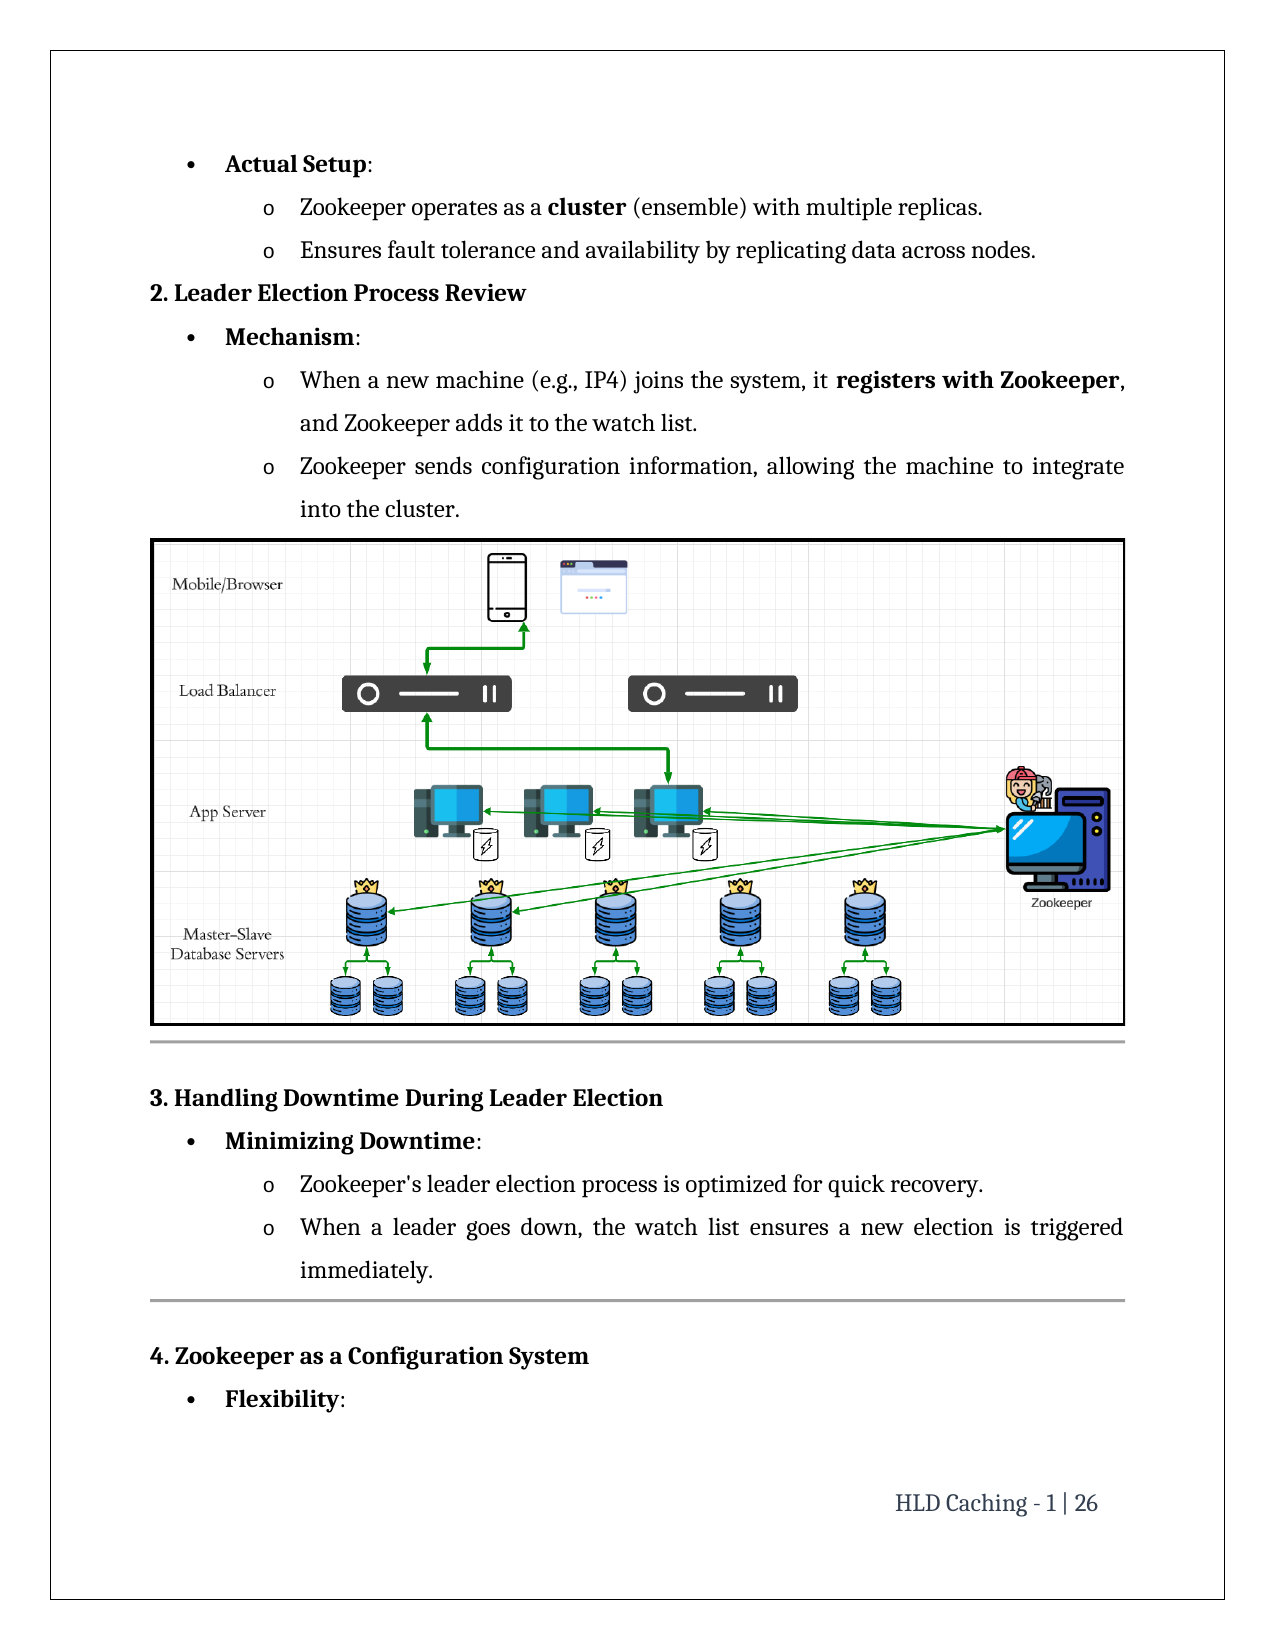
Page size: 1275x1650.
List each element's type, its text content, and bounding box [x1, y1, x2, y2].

text 3. Handling Downtime During Leader Election [150, 1083, 1125, 1112]
list Zookeeper operates as a cluster (ensemble) with multiple replicas. [262, 193, 1125, 222]
text 4. Zookeeper as a Configuration System [150, 1342, 1125, 1371]
list Zookeeper sends configuration information, allowing the machine to integrate into the cluster. [262, 452, 1125, 524]
list Minimizing Downtime: [187, 1127, 1125, 1155]
list When a leader goes down, the watch list ensures a new election is triggered immediately. [262, 1213, 1125, 1285]
text 2. Leader Election Process Review [150, 279, 1125, 308]
list Mechanism: [187, 322, 1125, 351]
list When a new machine (e.g., IP4) joins the system, it registers with Zookeeper, and Zookeeper adds it to the watch list. [262, 366, 1125, 437]
list Flexibility: [187, 1385, 1125, 1414]
list Ensures fault tolerance and availability by replicating data across nodes. [262, 236, 1125, 265]
picture [150, 538, 1125, 1026]
list Actual Setup: [187, 150, 1125, 179]
list Zookeeper's leader election process is optimized for quick recovery. [262, 1170, 1125, 1198]
